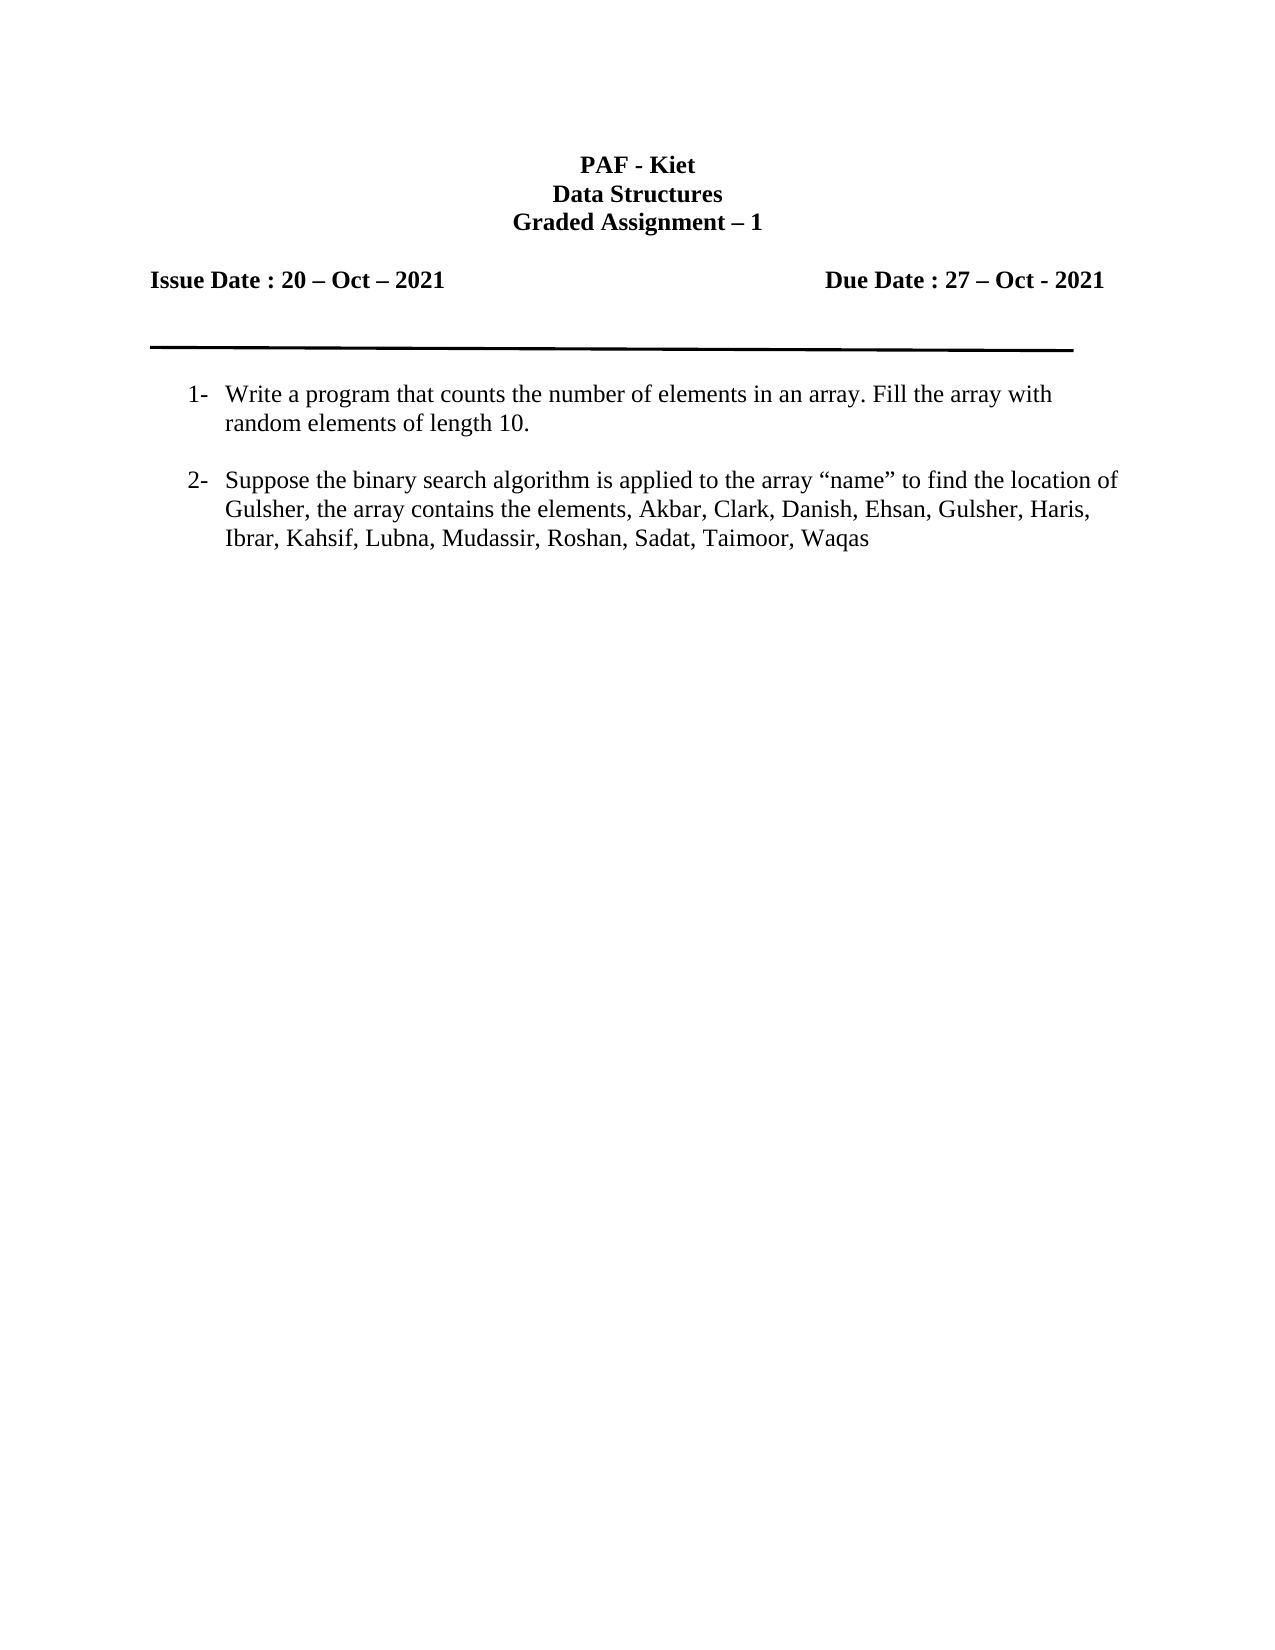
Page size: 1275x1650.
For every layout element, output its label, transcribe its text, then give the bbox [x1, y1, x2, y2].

list Suppose the binary search algorithm is applied to the array “name” to find the location of Gulsher, the array contains the elements, Akbar, Clark, Danish, Ehsan, Gulsher, Haris, Ibrar, Kahsif, Lubna, Mudassir, Roshan, Sadat, Taimoor, Waqas [187, 466, 1125, 552]
text Graded Assignment – 1 [150, 207, 1125, 236]
list Write a program that counts the number of elements in an array. Fill the array with random elements of length 10. [187, 379, 1125, 437]
text Issue Date : 20 – Oct – 2021 Due Date : 27 – Oct - 2021 [150, 265, 1125, 294]
text PAF - Kiet [150, 150, 1125, 179]
text Data Structures [150, 179, 1125, 207]
